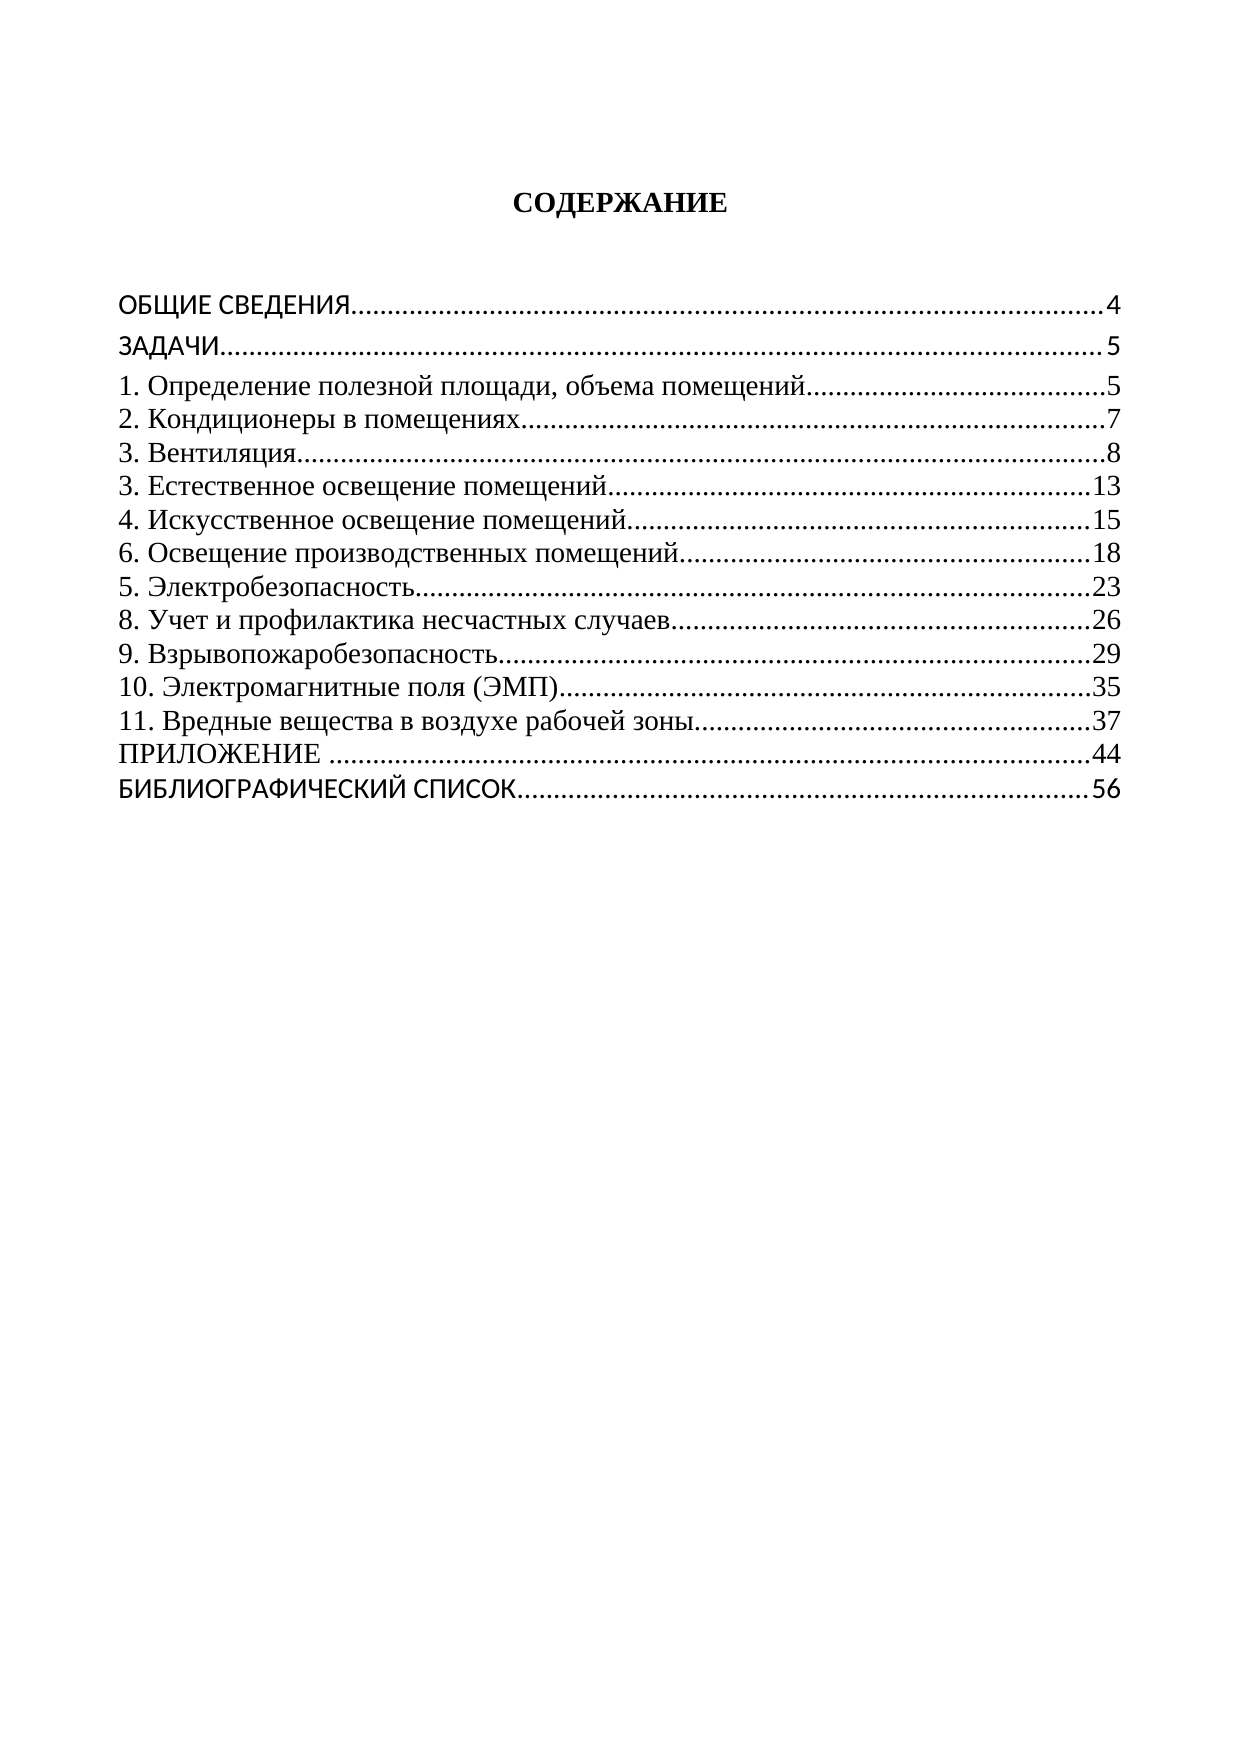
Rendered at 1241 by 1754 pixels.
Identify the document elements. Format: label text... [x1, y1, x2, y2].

text 3. Вентиляция 8 [118, 435, 1122, 468]
text 9. Взрывопожаробезопасность 29 [118, 636, 1122, 669]
text ЗАДАЧИ 5 [118, 327, 1122, 362]
text 5. Электробезопасность 23 [118, 569, 1122, 602]
text 3. Естественное освещение помещений 13 [118, 468, 1122, 502]
text СОДЕРЖАНИЕ [118, 185, 1122, 219]
text ПРИЛОЖЕНИЕ 44 [118, 737, 1122, 770]
text 4. Искусственное освещение помещений 15 [118, 502, 1122, 535]
text 6. Освещение производственных помещений 18 [118, 535, 1122, 569]
text 10. Электромагнитные поля (ЭМП) 35 [118, 669, 1122, 703]
text БИБЛИОГРАФИЧЕСКИЙ СПИСОК 56 [118, 770, 1122, 806]
text 1. Определение полезной площади, объема помещений 5 [118, 368, 1122, 401]
text 2. Кондиционеры в помещениях 7 [118, 401, 1122, 435]
text 8. Учет и профилактика несчастных случаев 26 [118, 602, 1122, 636]
text ОБЩИЕ СВЕДЕНИЯ 4 [118, 286, 1122, 321]
text 11. Вредные вещества в воздухе рабочей зоны 37 [118, 703, 1122, 737]
